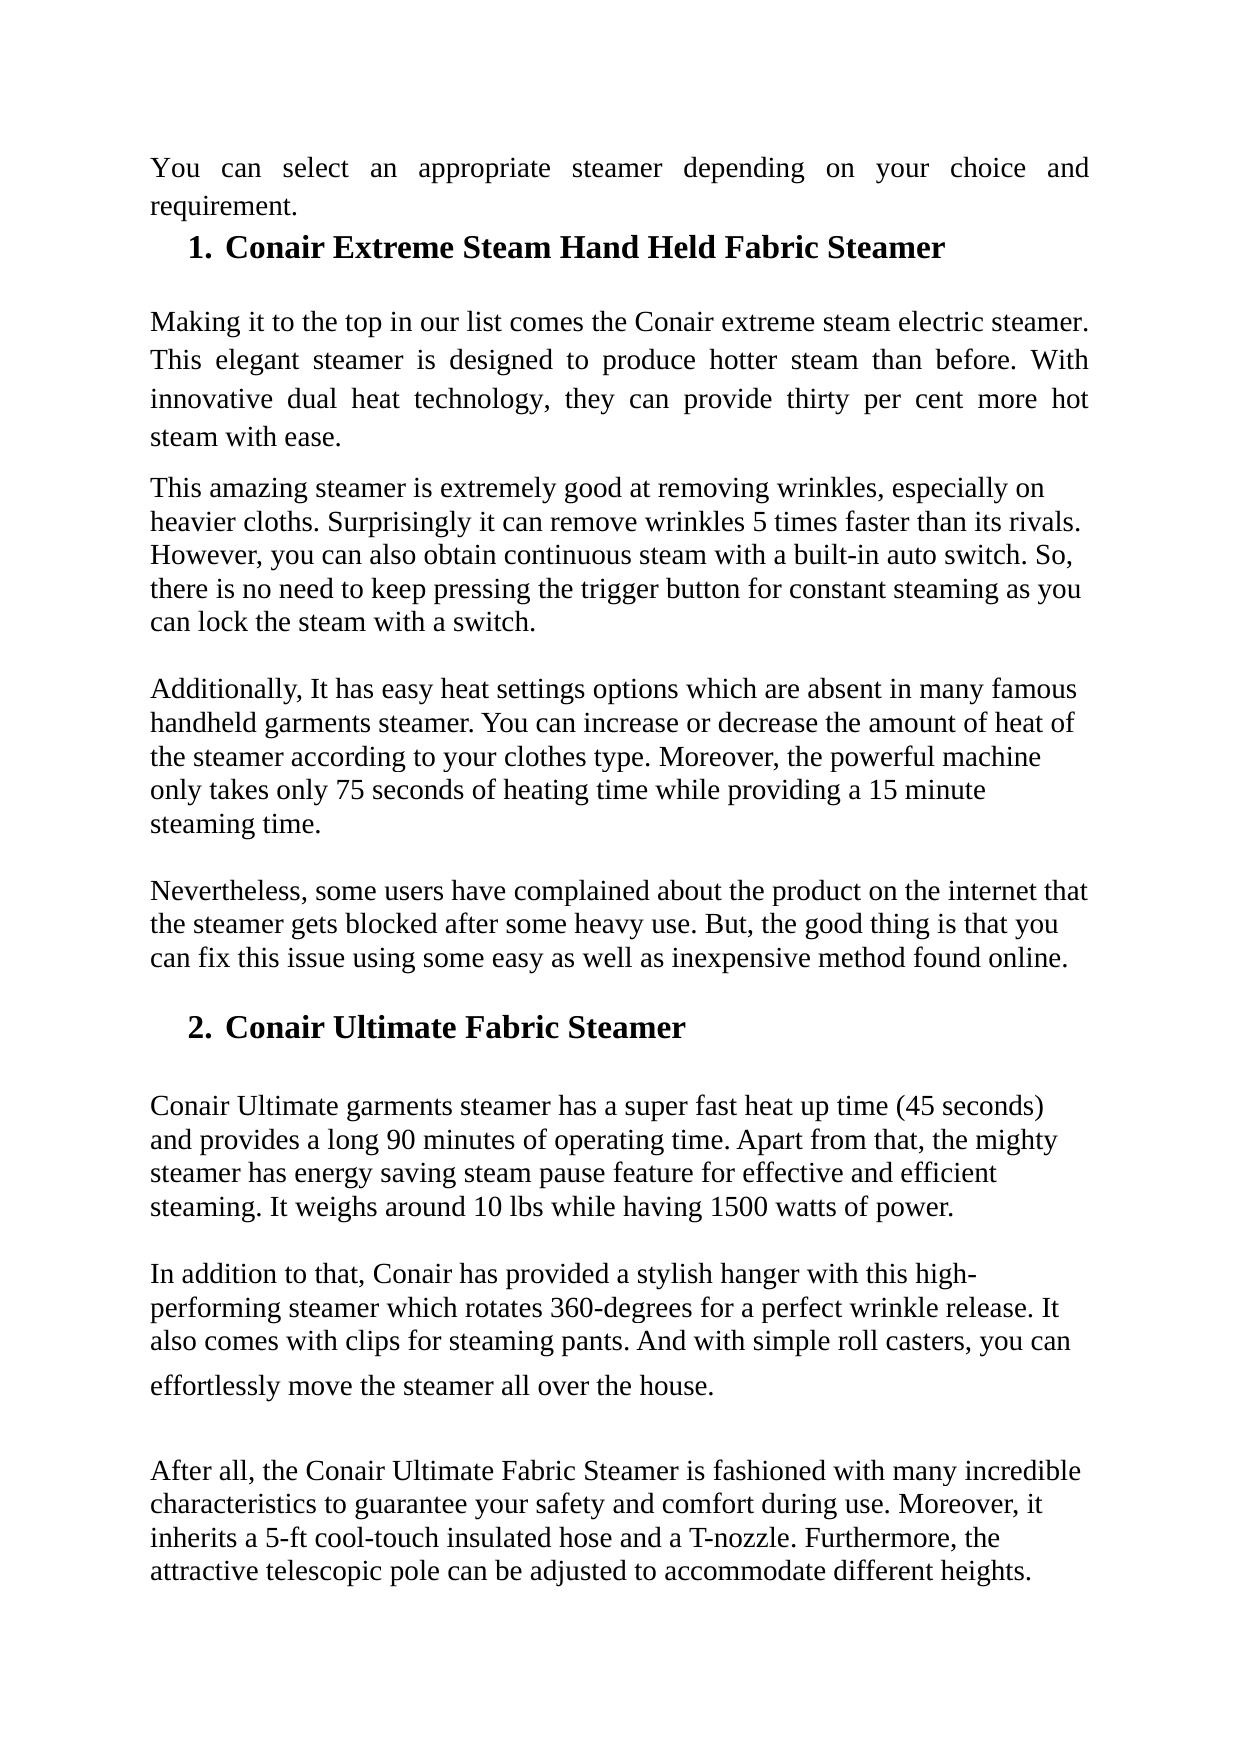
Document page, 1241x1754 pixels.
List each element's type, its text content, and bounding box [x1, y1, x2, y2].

subtitle Conair Extreme Steam Hand Held Fabric Steamer [187, 227, 1090, 265]
subtitle Conair Ultimate Fabric Steamer [187, 1007, 1090, 1045]
text You can select an appropriate steamer depending on your choice and requirement. [150, 150, 1090, 222]
subtitle This amazing steamer is extremely good at removing wrinkles, especially on heavier cloths. Surprisingly it can remove wrinkles 5 times faster than its rivals. However, you can also obtain continuous steam with a built-in auto switch. So, there is no need to keep pressing the trigger button for constant steaming as you can lock the steam with a switch. [150, 470, 1090, 638]
subtitle In addition to that, Conair has provided a stylish hanger with this high-performing steamer which rotates 360-degrees for a perfect wrinkle release. It also comes with clips for steaming pants. And with simple roll casters, you can effortlessly move the steamer all over the house. [150, 1256, 1090, 1405]
subtitle Additionally, It has easy heat settings options which are absent in many famous handheld garments steamer. You can increase or decrease the amount of heat of the steamer according to your clothes type. Moreover, the powerful machine only takes only 75 seconds of heating time while providing a 15 minute steaming time. [322, 672, 1090, 839]
text Making it to the top in our list comes the Conair extreme steam electric steamer. This elegant steamer is designed to produce hotter steam than before. With innovative dual heat technology, they can provide thirty per cent more hot steam with ease. [150, 304, 1090, 453]
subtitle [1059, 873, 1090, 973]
subtitle Conair Ultimate garments steamer has a super fast heat up time (45 seconds) and provides a long 90 minutes of operating time. Apart from that, the mighty steamer has energy saving steam pause feature for effective and efficient steaming. It weighs around 10 lbs while having 1500 watts of power. [150, 1088, 1090, 1223]
